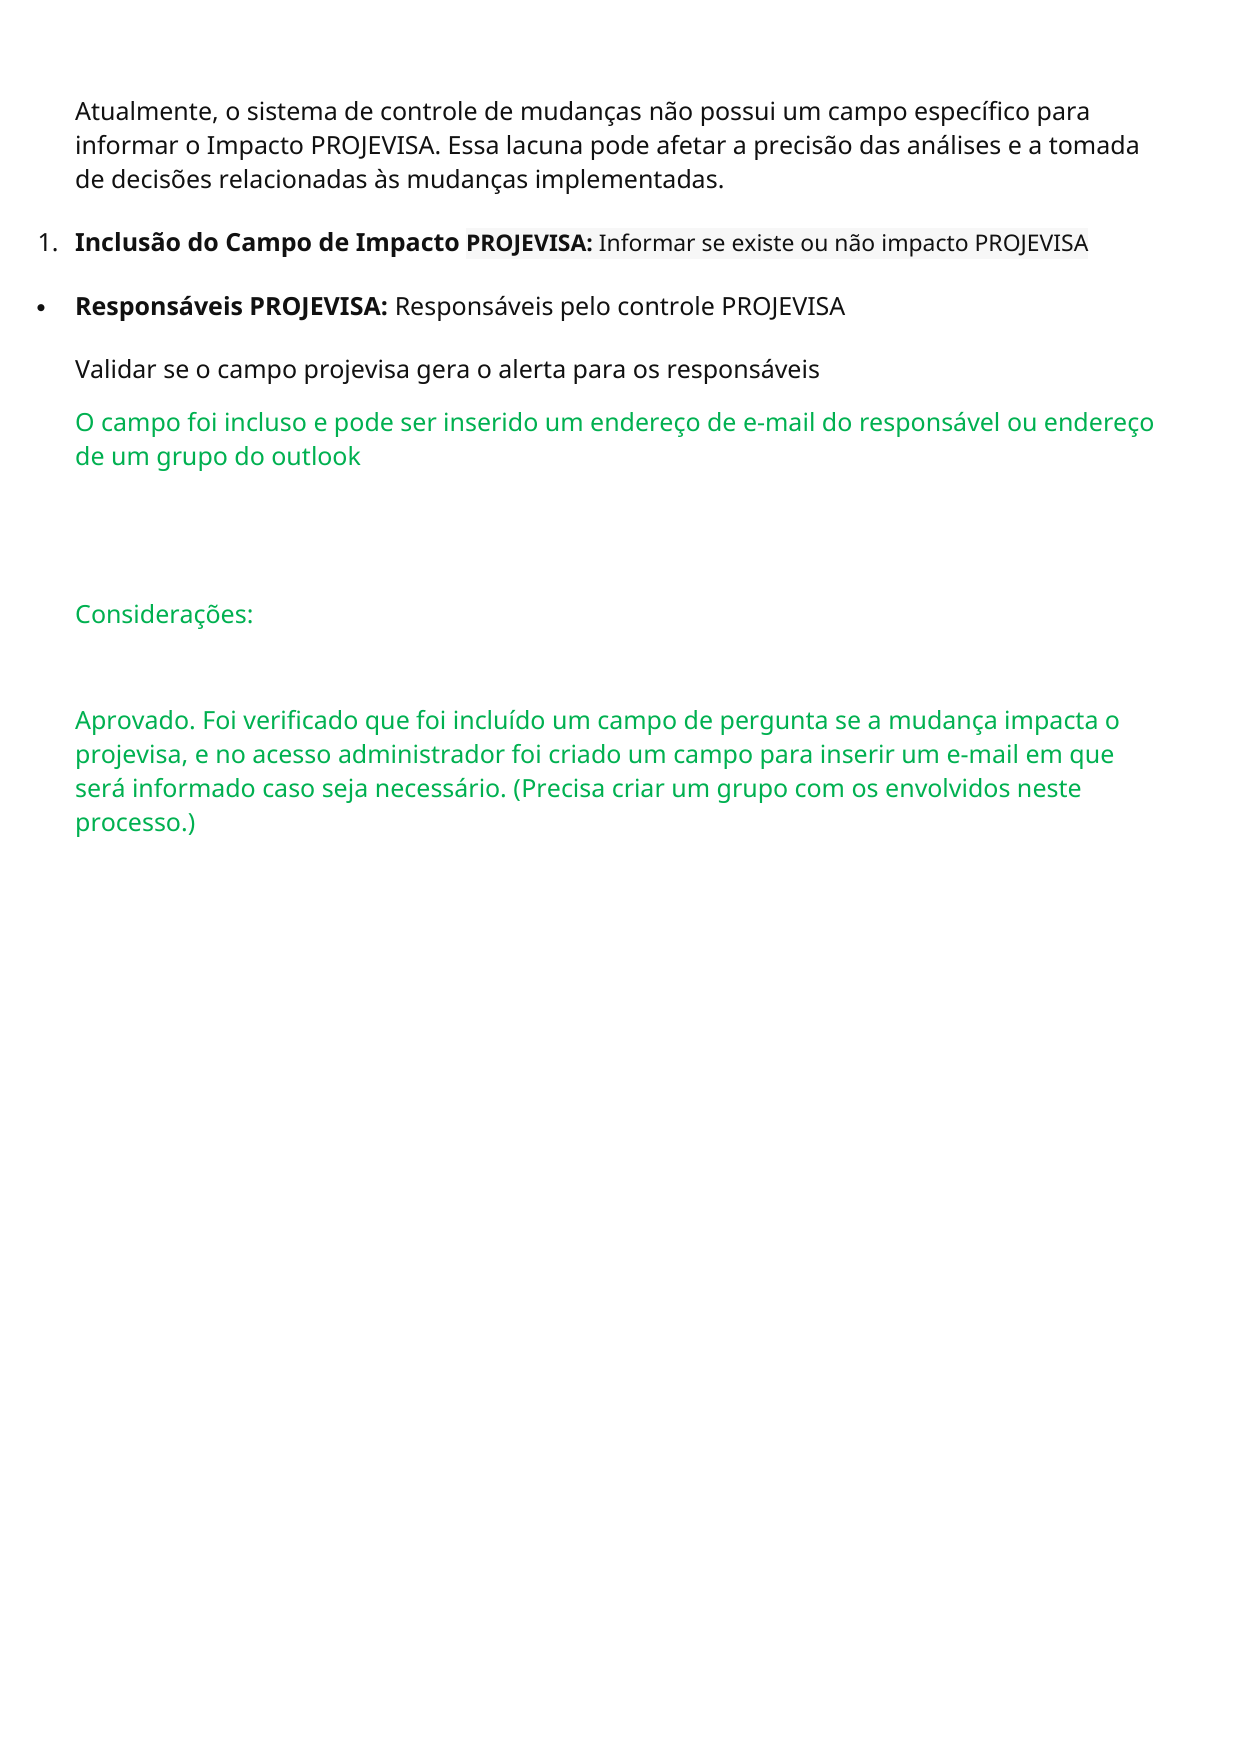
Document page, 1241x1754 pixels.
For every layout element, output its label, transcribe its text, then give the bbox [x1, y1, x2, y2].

text Aprovado. Foi verificado que foi incluído um campo de pergunta se a mudança impacta o projevisa, e no acesso administrador foi criado um campo para inserir um e-mail em que será informado caso seja necessário. (Precisa criar um grupo com os envolvidos neste processo.) [75, 702, 1165, 839]
list Responsáveis PROJEVISA: Responsáveis pelo controle PROJEVISA [37, 288, 1165, 322]
text O campo foi incluso e pode ser inserido um endereço de e-mail do responsável ou endereço de um grupo do outlook [75, 404, 1165, 472]
list Inclusão do Campo de Impacto PROJEVISA: Informar se existe ou não impacto PROJEVISA [37, 225, 1165, 259]
text Validar se o campo projevisa gera o alerta para os responsáveis [75, 352, 1165, 386]
text Atualmente, o sistema de controle de mudanças não possui um campo específico para informar o Impacto PROJEVISA. Essa lacuna pode afetar a precisão das análises e a tomada de decisões relacionadas às mudanças implementadas. [75, 94, 1165, 196]
text Considerações: [75, 597, 1165, 631]
